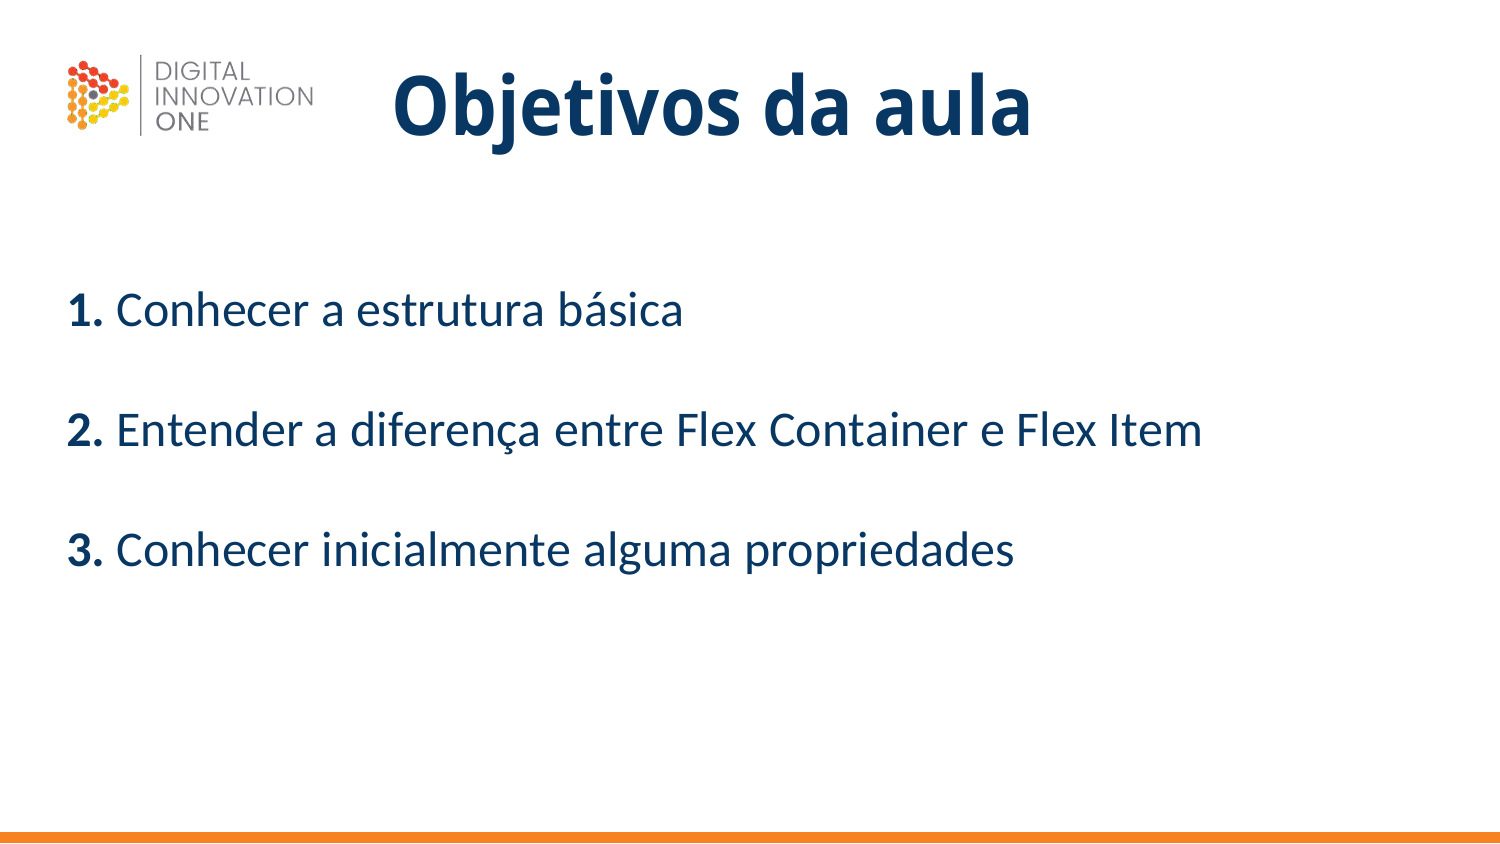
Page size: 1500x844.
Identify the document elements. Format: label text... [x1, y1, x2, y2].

picture [67, 54, 313, 136]
list Conhecer inicialmente alguma propriedades [66, 518, 1479, 579]
list Conhecer a estrutura básica [66, 278, 1479, 339]
list Entender a diferença entre Flex Container e Flex Item [66, 398, 1479, 459]
text Objetivos da aula [67, 48, 1479, 160]
